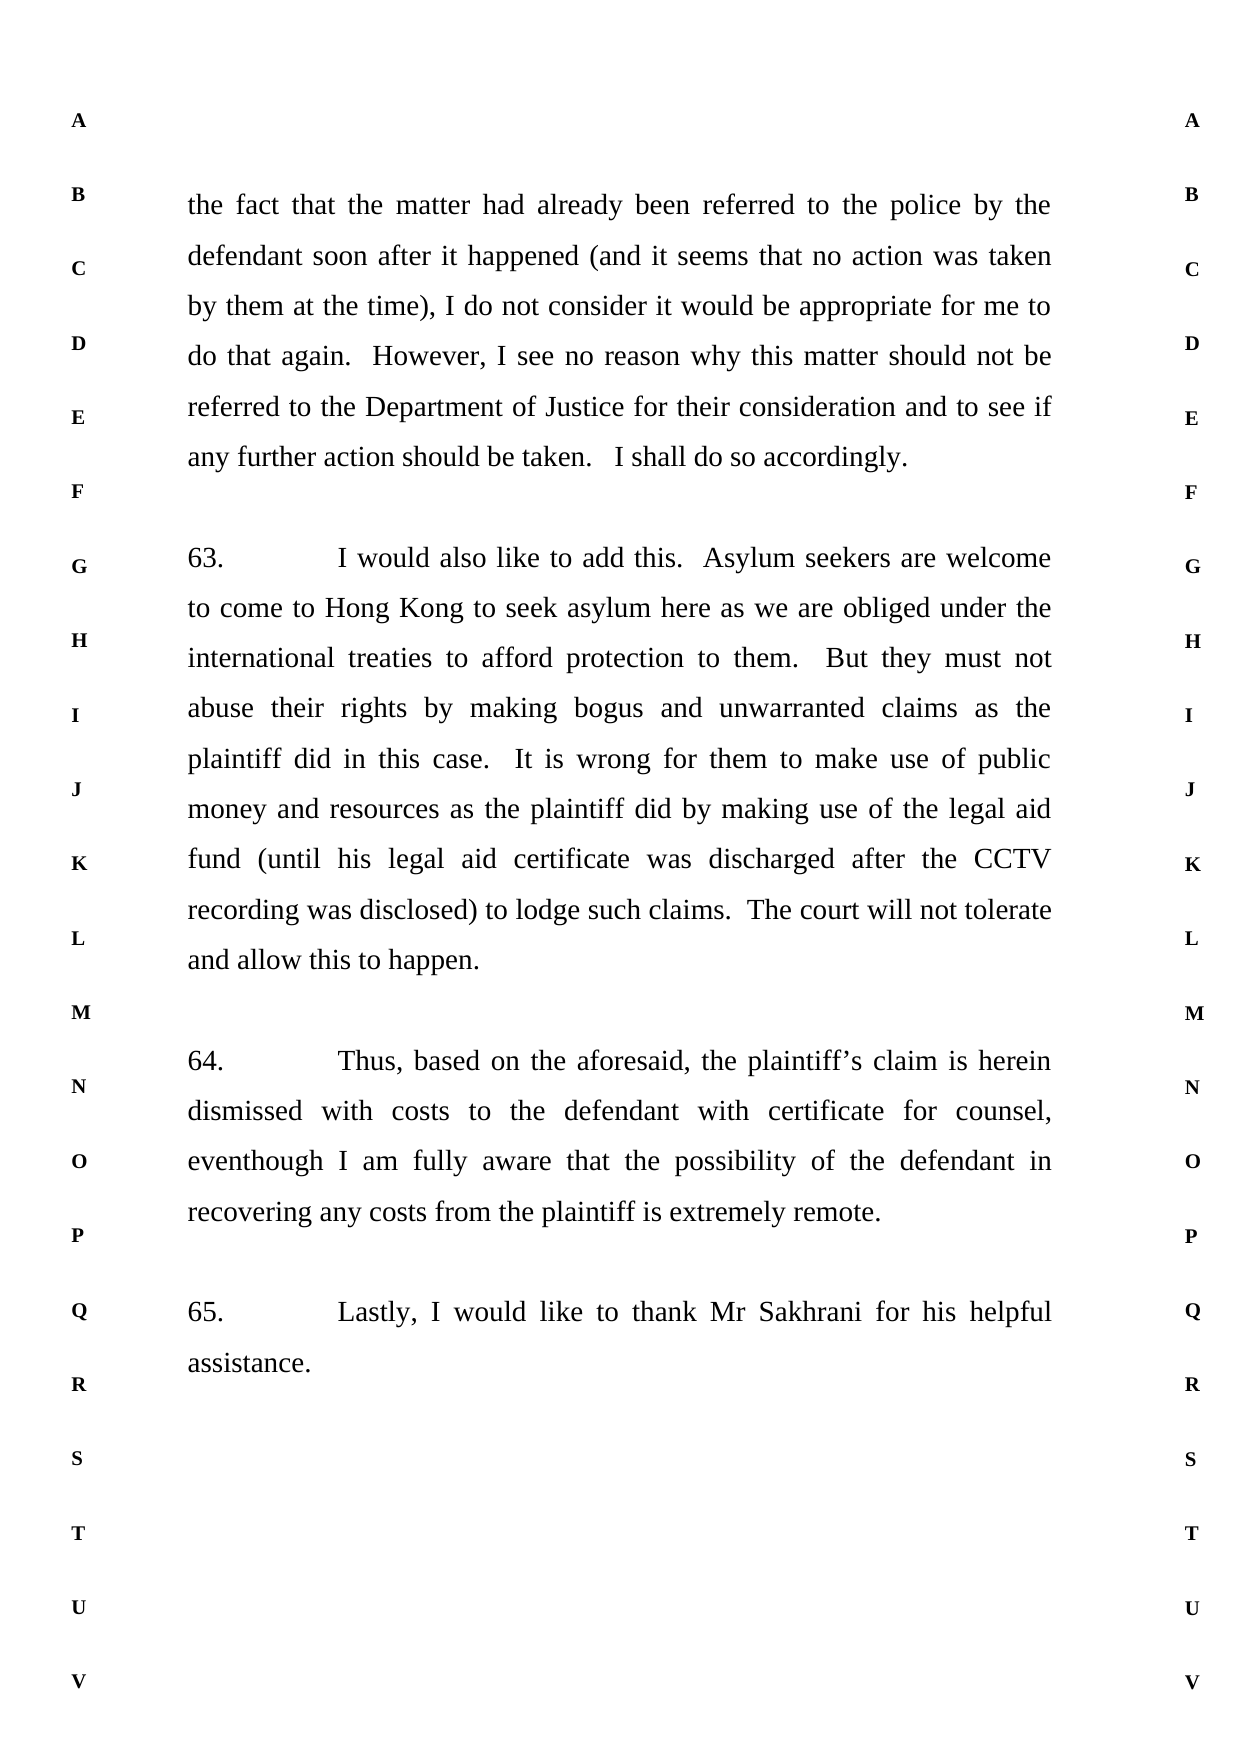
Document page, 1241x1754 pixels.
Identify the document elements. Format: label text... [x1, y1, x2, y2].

list Thus, based on the aforesaid, the plaintiff’s claim is herein dismissed with costs to the defendant with certificate for counsel, eventhough I am fully aware that the possibility of the defendant in recovering any costs from the plaintiff is extremely remote. [187, 1043, 1053, 1227]
list I would also like to add this. Asylum seekers are welcome to come to Hong Kong to seek asylum here as we are obliged under the international treaties to afford protection to them. But they must not abuse their rights by making bogus and unwarranted claims as the plaintiff did in this case. It is wrong for them to make use of public money and resources as the plaintiff did by making use of the legal aid fund (until his legal aid certificate was discharged after the CCTV recording was disclosed) to lodge such claims. The court will not tolerate and allow this to happen. [187, 540, 1053, 976]
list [187, 187, 1053, 473]
list Lastly, I would like to thank Mr Sakhrani for his helpful assistance. [187, 1294, 1053, 1378]
